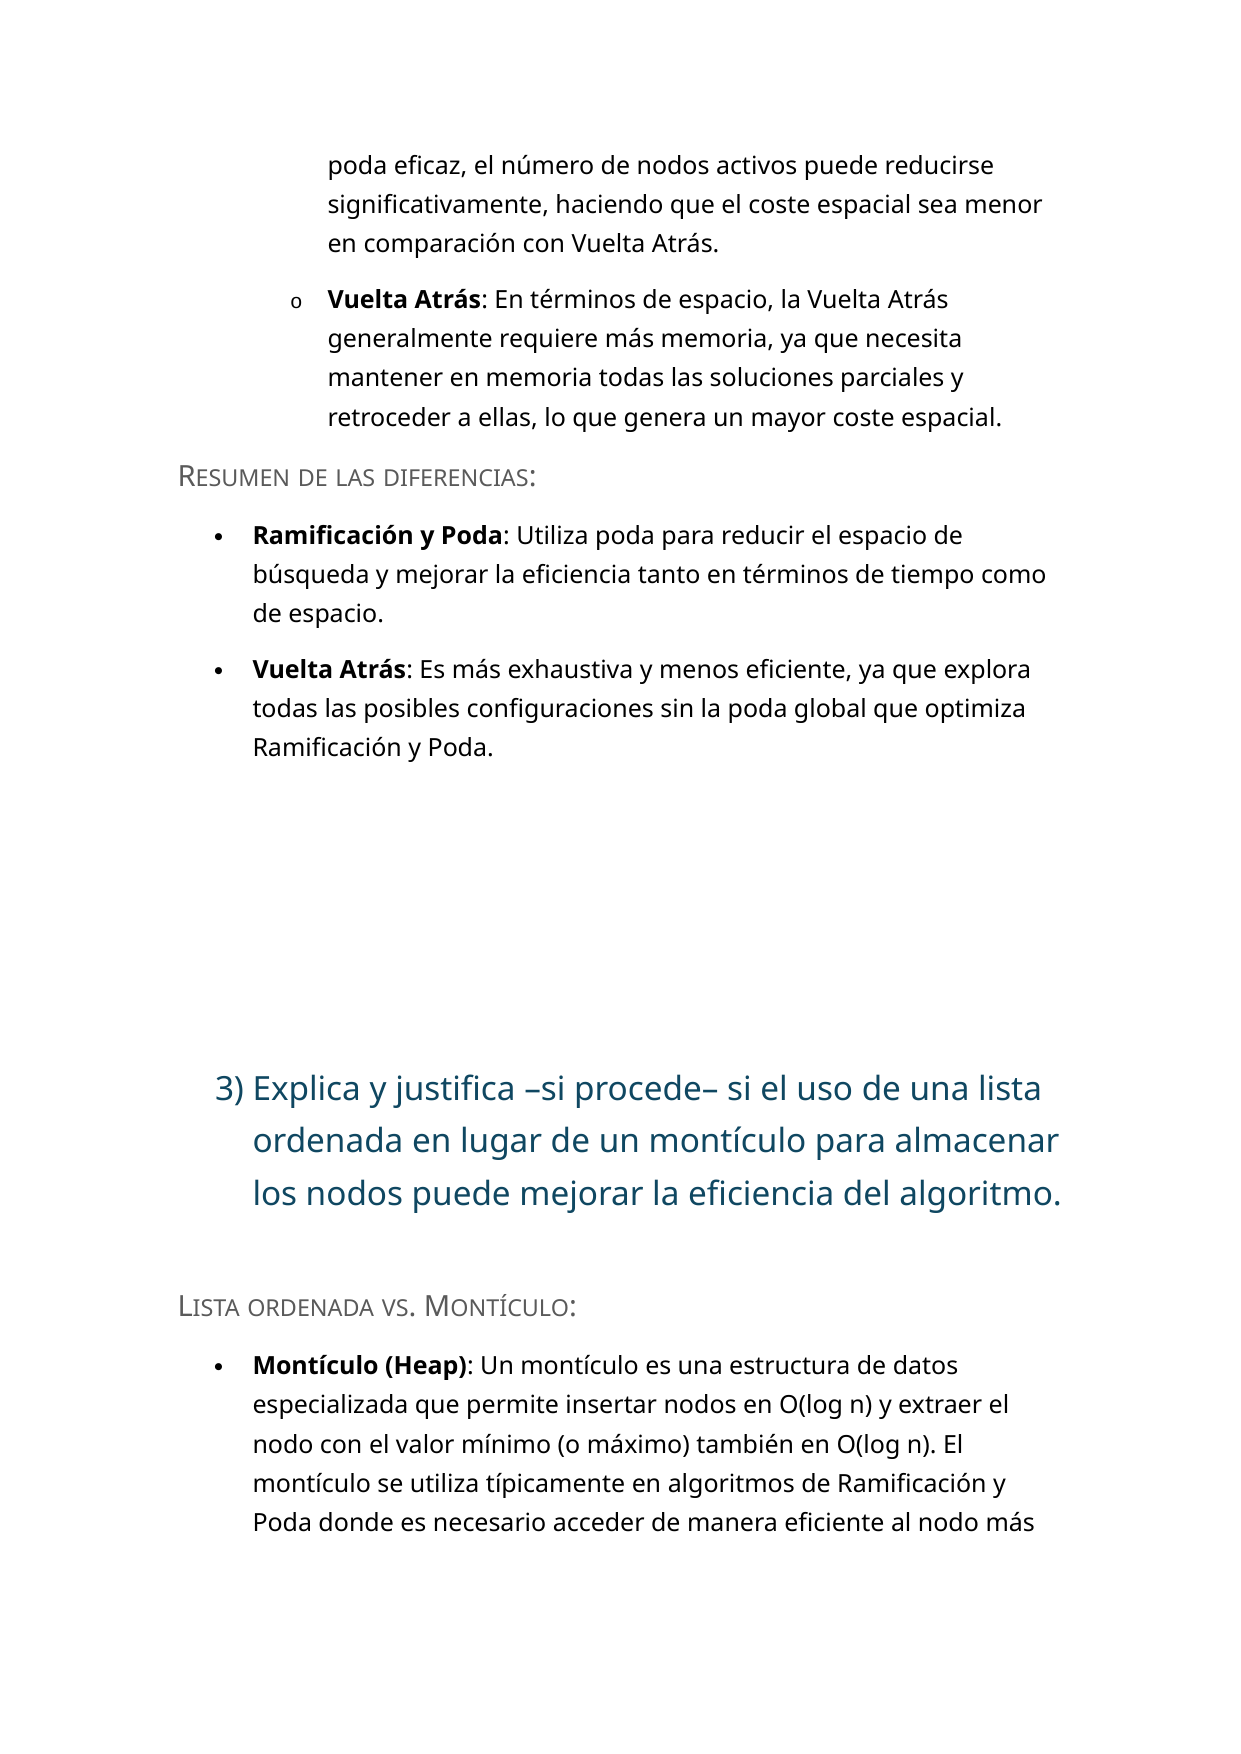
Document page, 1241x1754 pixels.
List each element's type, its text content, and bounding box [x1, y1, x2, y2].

list Vuelta Atrás: Es más exhaustiva y menos eficiente, ya que explora todas las posibles configuraciones sin la poda global que optimiza Ramificación y Poda. [215, 730, 1063, 842]
list Vuelta Atrás: En términos de espacio, la Vuelta Atrás generalmente requiere más memoria, ya que necesita mantener en memoria todas las soluciones parciales y retroceder a ellas, lo que genera un mayor coste espacial. [290, 360, 1063, 512]
text Resumen de las diferencias: [177, 533, 1063, 573]
list Ramificación y Poda: El coste espacial depende del número de nodos activos que se mantienen en memoria. Con una poda eficaz, el número de nodos activos puede reducirse significativamente, haciendo que el coste espacial sea menor en comparación con Vuelta Atrás. [290, 148, 1063, 338]
text Lista ordenada vs. Montículo: [177, 1364, 1063, 1404]
list Ramificación y Poda: Utiliza poda para reducir el espacio de búsqueda y mejorar la eficiencia tanto en términos de tiempo como de espacio. [215, 596, 1063, 708]
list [215, 1426, 1063, 1578]
subtitle Explica y justifica –si procede– si el uso de una lista ordenada en lugar de un montículo para almacenar los nodos puede mejorar la eficiencia del algoritmo. [215, 1143, 1063, 1293]
